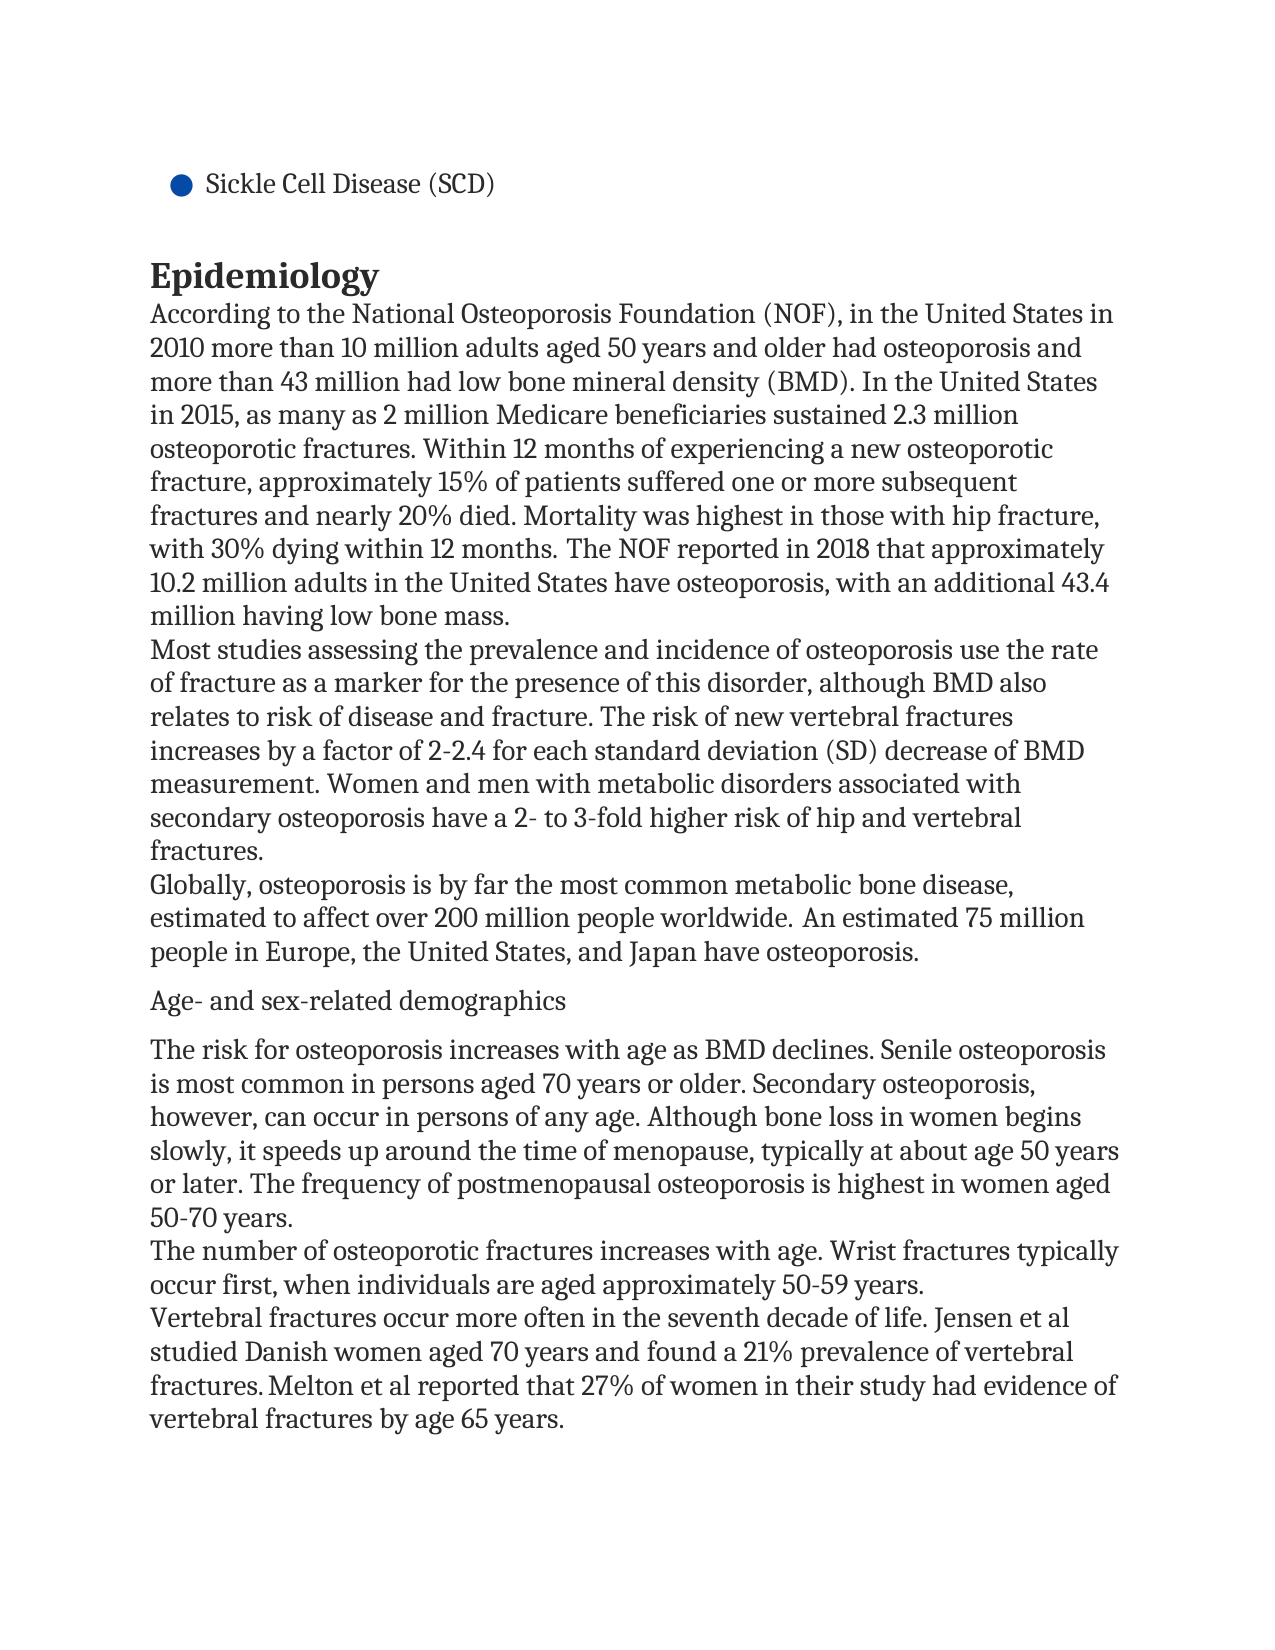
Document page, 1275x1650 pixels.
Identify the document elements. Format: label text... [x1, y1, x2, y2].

text According to the National Osteoporosis Foundation (NOF), in the United States in 2010 more than 10 million adults aged 50 years and older had osteoporosis and more than 43 million had low bone mineral density (BMD). In the United States in 2015, as many as 2 million Medicare beneficiaries sustained 2.3 million osteoporotic fractures. Within 12 months of experiencing a new osteoporotic fracture, approximately 15% of patients suffered one or more subsequent fractures and nearly 20% died. Mortality was highest in those with hip fracture, with 30% dying within 12 months. The NOF reported in 2018 that approximately 10.2 million adults in the United States have osteoporosis, with an additional 43.4 million having low bone mass. [150, 298, 1125, 633]
text Most studies assessing the prevalence and incidence of osteoporosis use the rate of fracture as a marker for the presence of this disorder, although BMD also relates to risk of disease and fracture. The risk of new vertebral fractures increases by a factor of 2-2.4 for each standard deviation (SD) decrease of BMD measurement. Women and men with metabolic disorders associated with secondary osteoporosis have a 2- to 3-fold higher risk of hip and vertebral fractures. [150, 633, 1125, 868]
text The number of osteoporotic fractures increases with age. Wrist fractures typically occur first, when individuals are aged approximately 50-59 years. [150, 1234, 1125, 1302]
text Vertebral fractures occur more often in the seventh decade of life. Jensen et al studied Danish women aged 70 years and found a 21% prevalence of vertebral fractures. Melton et al reported that 27% of women in their study had evidence of vertebral fractures by age 65 years. [150, 1302, 1125, 1436]
subtitle Age- and sex-related demographics [150, 984, 1125, 1018]
subtitle Epidemiology [150, 254, 1125, 298]
list Sickle Cell Disease (SCD) [169, 150, 1125, 210]
text The risk for osteoporosis increases with age as BMD declines. Senile osteoporosis is most common in persons aged 70 years or older. Secondary osteoporosis, however, can occur in persons of any age. Although bone loss in women begins slowly, it speeds up around the time of menopause, typically at about age 50 years or later. The frequency of postmenopausal osteoporosis is highest in women aged 50-70 years. [150, 1033, 1125, 1234]
text Globally, osteoporosis is by far the most common metabolic bone disease, estimated to affect over 200 million people worldwide. An estimated 75 million people in Europe, the United States, and Japan have osteoporosis. [150, 868, 1125, 968]
